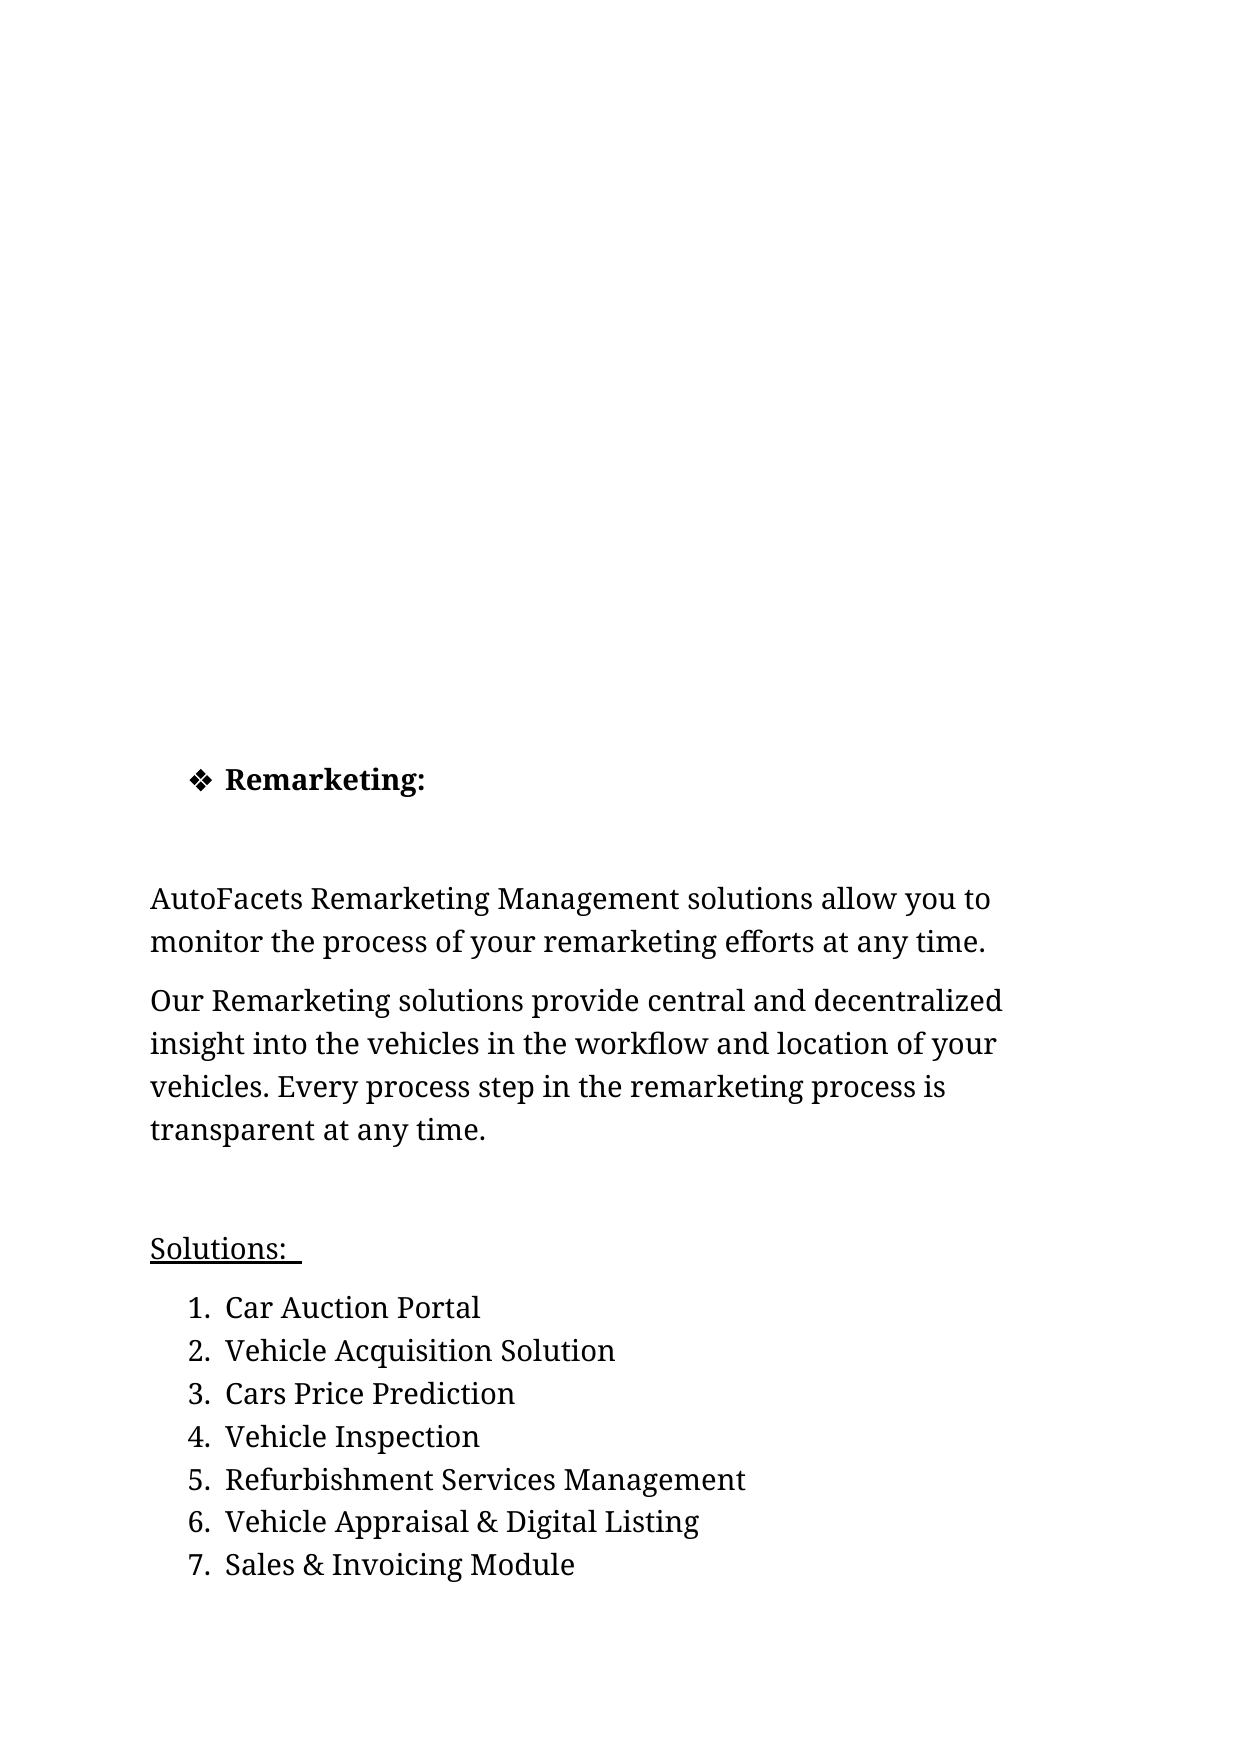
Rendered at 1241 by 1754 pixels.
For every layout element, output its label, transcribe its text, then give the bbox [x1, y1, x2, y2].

list Car Auction Portal [187, 1287, 1090, 1327]
list Sales & Invoicing Module [187, 1544, 1090, 1584]
text Our Remarketing solutions provide central and decentralized insight into the vehicles in the workflow and location of your vehicles. Every process step in the remarketing process is transparent at any time. [150, 981, 1090, 1149]
list Vehicle Appraisal & Digital Listing [187, 1502, 1090, 1541]
text Solutions: [150, 1228, 1090, 1268]
list Vehicle Acquisition Solution [187, 1330, 1090, 1370]
text AutoFacets Remarketing Management solutions allow you to monitor the process of your remarketing efforts at any time. [150, 878, 1090, 961]
list Cars Price Prediction [187, 1373, 1090, 1413]
list Remarketing: [187, 759, 1090, 799]
list Vehicle Inspection [187, 1416, 1090, 1456]
list Refurbishment Services Management [187, 1459, 1090, 1498]
